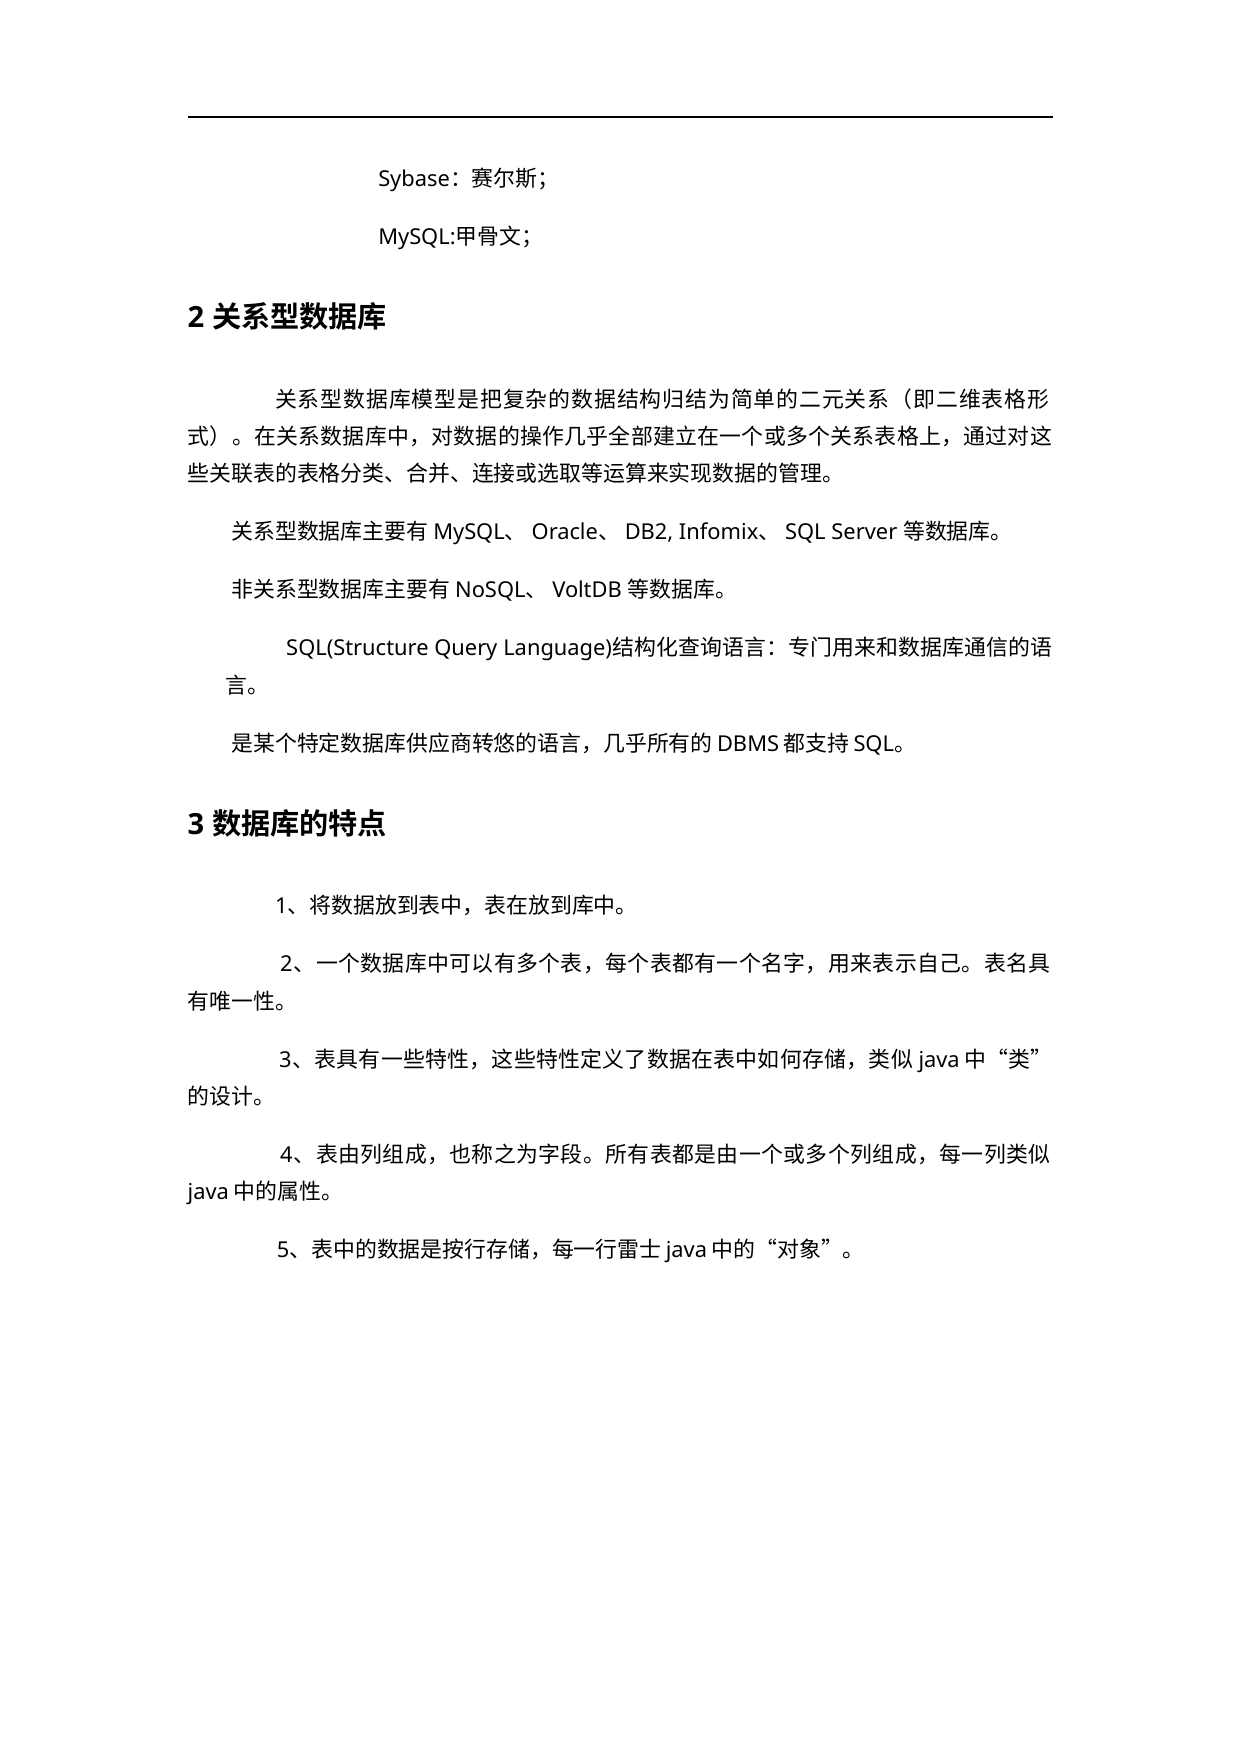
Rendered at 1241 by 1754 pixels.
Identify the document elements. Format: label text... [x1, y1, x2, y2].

text 关系型数据库模型是把复杂的数据结构归结为简单的二元关系（即二维表格形式）。在关系数据库中，对数据的操作几乎全部建立在一个或多个关系表格上，通过对这些关联表的表格分类、合并、连接或选取等运算来实现数据的管理。 [187, 381, 1053, 488]
text 4、表由列组成，也称之为字段。所有表都是由一个或多个列组成，每一列类似java中的属性。 [187, 1137, 1053, 1206]
text 是某个特定数据库供应商转悠的语言，几乎所有的DBMS都支持SQL。 [187, 725, 1053, 758]
text 关系型数据库主要有 MySQL、 Oracle、 DB2, Infomix、 SQL Server 等数据库。 [187, 514, 1053, 546]
subtitle 数据库的特点 [187, 789, 1053, 854]
list Sybase：赛尔斯； [334, 161, 1053, 193]
text 5、表中的数据是按行存储，每一行雷士java中的“对象”。 [187, 1232, 1053, 1264]
list SQL(Structure Query Language)结构化查询语言：专门用来和数据库通信的语言。 [225, 630, 1053, 700]
subtitle 关系型数据库 [187, 283, 1053, 348]
text 3、表具有一些特性，这些特性定义了数据在表中如何存储，类似java中“类”的设计。 [187, 1041, 1053, 1111]
list MySQL:甲骨文； [334, 218, 1053, 251]
text 2、一个数据库中可以有多个表，每个表都有一个名字，用来表示自己。表名具有唯一性。 [187, 946, 1053, 1016]
text 1、将数据放到表中，表在放到库中。 [187, 888, 1053, 920]
text 非关系型数据库主要有 NoSQL、 VoltDB 等数据库。 [187, 572, 1053, 604]
